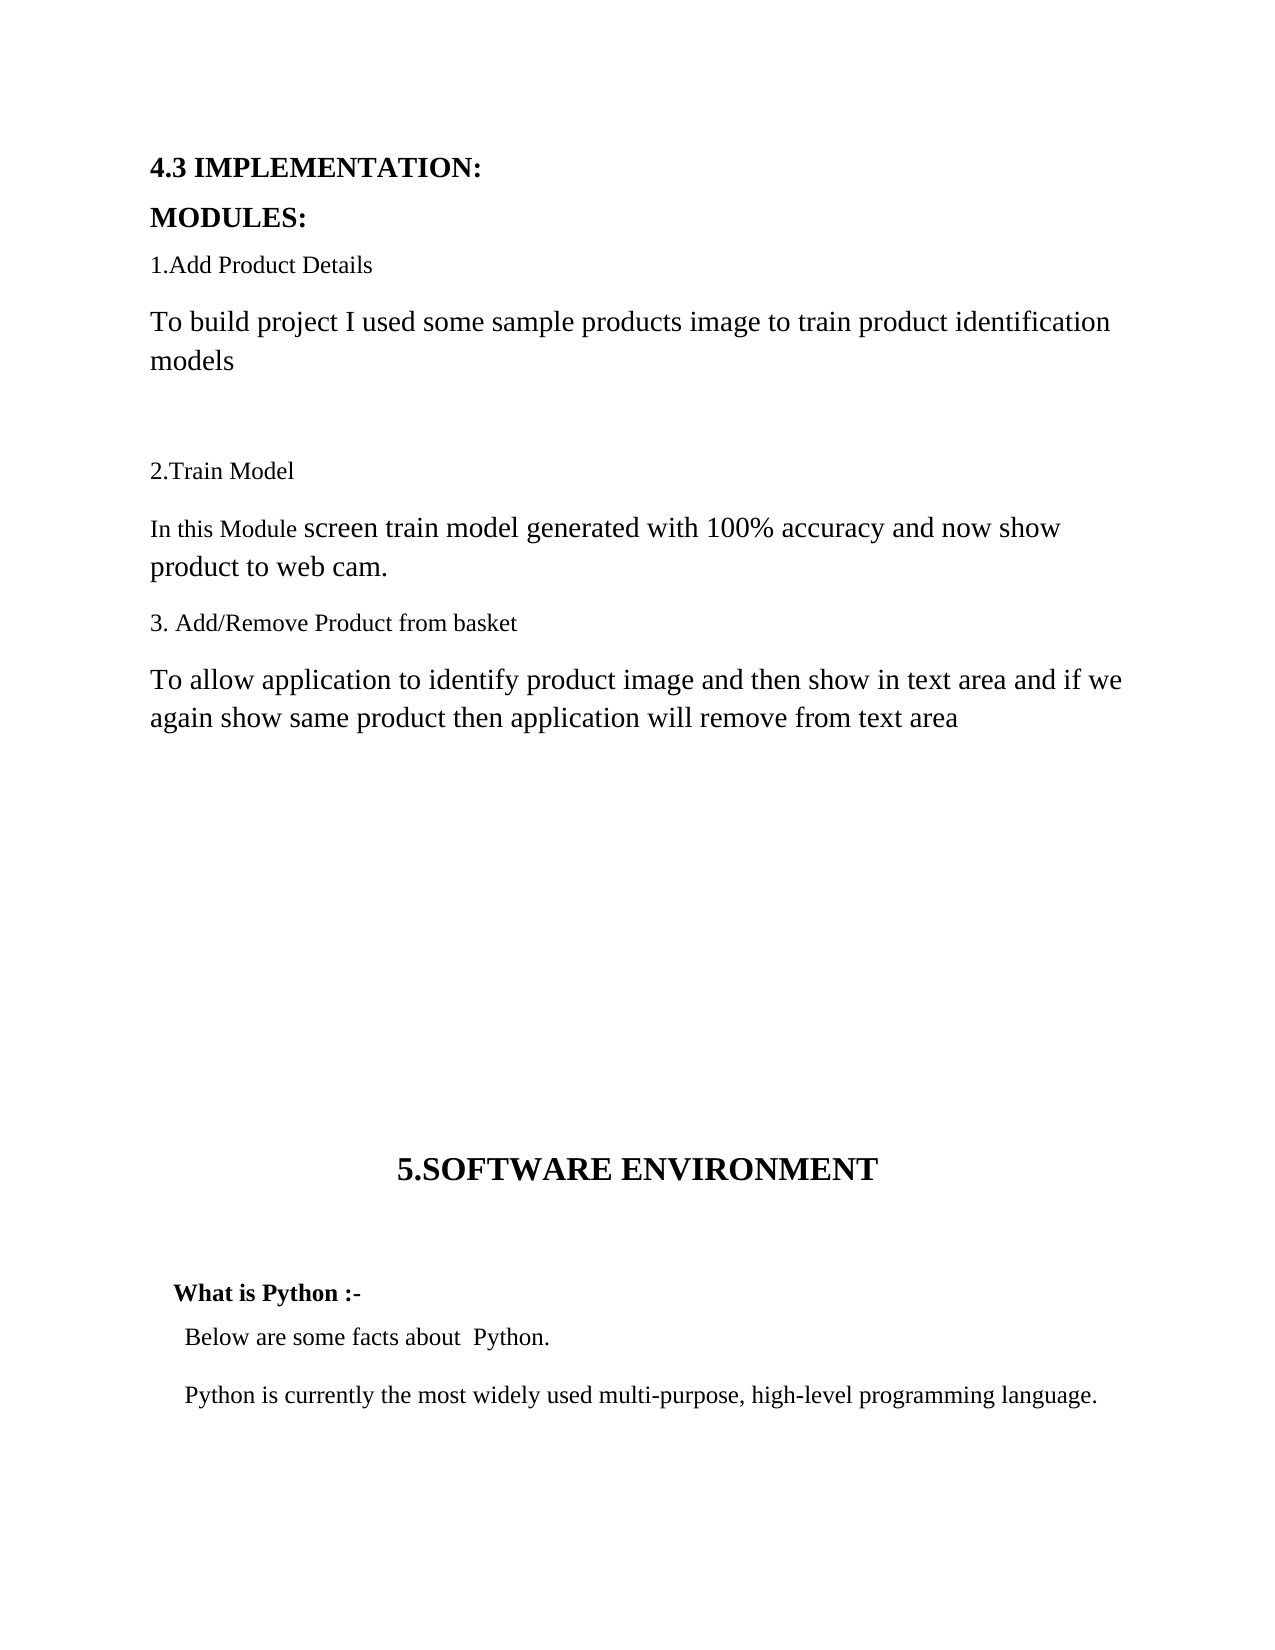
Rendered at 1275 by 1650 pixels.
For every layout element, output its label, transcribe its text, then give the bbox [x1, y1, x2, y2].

text Python is currently the most widely used multi-purpose, high-level programming language. [178, 1380, 1103, 1409]
subtitle What is Python :- [173, 1278, 779, 1307]
text To allow application to identify product image and then show in text area and if we again show same product then application will remove from text area [150, 662, 1125, 734]
text In this Module screen train model generated with 100% accuracy and now show product to web cam. [150, 510, 1125, 582]
text 3. Add/Remove Product from basket [150, 608, 1125, 637]
text 1.Add Product Details [150, 251, 1125, 279]
text 2.Train Model [150, 456, 1125, 485]
text MODULES: [150, 200, 1125, 234]
text 5.SOFTWARE ENVIRONMENT [150, 1149, 1125, 1187]
text 4.3 IMPLEMENTATION: [150, 150, 1125, 183]
text Below are some facts about Python. [178, 1322, 1125, 1350]
text To build project I used some sample products image to train product identification models [150, 304, 1125, 377]
